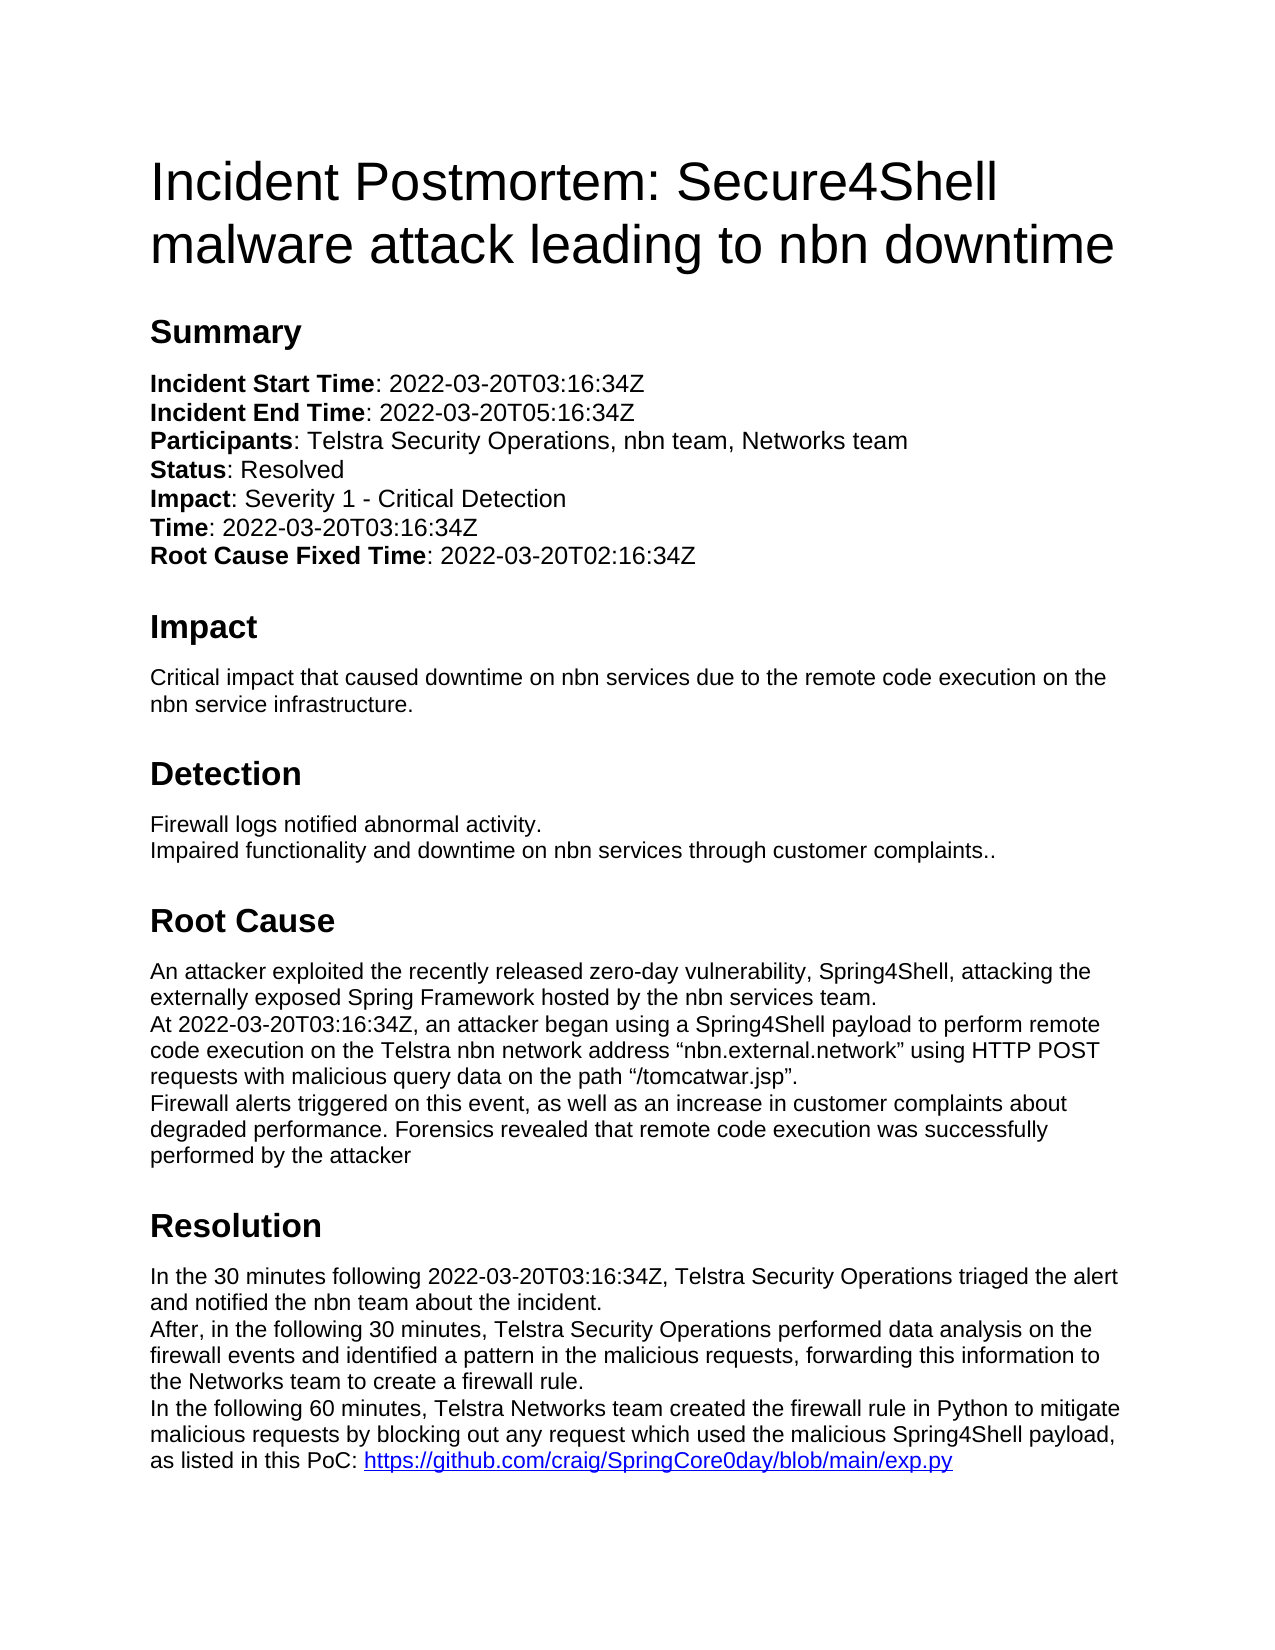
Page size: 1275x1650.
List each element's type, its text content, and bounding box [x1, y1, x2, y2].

text At 2022-03-20T03:16:34Z, an attacker began using a Spring4Shell payload to perform remote code execution on the Telstra nbn network address “nbn.external.network” using HTTP POST requests with malicious query data on the path “/tomcatwar.jsp”. [150, 1011, 1125, 1090]
text In the following 60 minutes, Telstra Networks team created the firewall rule in Python to mitigate malicious requests by blocking out any request which used the malicious Spring4Shell payload, as listed in this PoC: https://github.com/craig/SpringCore0day/blob/main/exp.py [150, 1395, 1125, 1474]
text Participants: Telstra Security Operations, nbn team, Networks team [150, 426, 1125, 455]
text Incident Postmortem: Secure4Shell malware attack leading to nbn downtime [150, 150, 1125, 274]
subtitle Resolution [150, 1206, 1125, 1245]
text In the 30 minutes following 2022-03-20T03:16:34Z, Telstra Security Operations triaged the alert and notified the nbn team about the incident. [150, 1263, 1125, 1316]
text Impaired functionality and downtime on nbn services through customer complaints.. [150, 837, 1125, 864]
text Status: Resolved [150, 455, 1125, 484]
text After, in the following 30 minutes, Telstra Security Operations performed data analysis on the firewall events and identified a pattern in the malicious requests, forwarding this information to the Networks team to create a firewall rule. [150, 1316, 1125, 1395]
text Critical impact that caused downtime on nbn services due to the remote code execution on the nbn service infrastructure. [150, 664, 1125, 717]
text Time: 2022-03-20T03:16:34Z [150, 512, 1125, 541]
text Firewall alerts triggered on this event, as well as an increase in customer complaints about degraded performance. Forensics revealed that remote code execution was successfully performed by the attacker [150, 1090, 1125, 1169]
text Incident Start Time: 2022-03-20T03:16:34Z [150, 369, 1125, 397]
subtitle Summary [150, 312, 1125, 351]
text Incident End Time: 2022-03-20T05:16:34Z [150, 397, 1125, 426]
subtitle Impact [150, 607, 1125, 646]
subtitle Detection [150, 754, 1125, 793]
text Firewall logs notified abnormal activity. [150, 811, 1125, 837]
subtitle Root Cause [150, 901, 1125, 940]
text Impact: Severity 1 - Critical Detection [150, 484, 1125, 512]
text An attacker exploited the recently released zero-day vulnerability, Spring4Shell, attacking the externally exposed Spring Framework hosted by the nbn services team. [150, 958, 1125, 1011]
text Root Cause Fixed Time: 2022-03-20T02:16:34Z [150, 541, 1125, 570]
